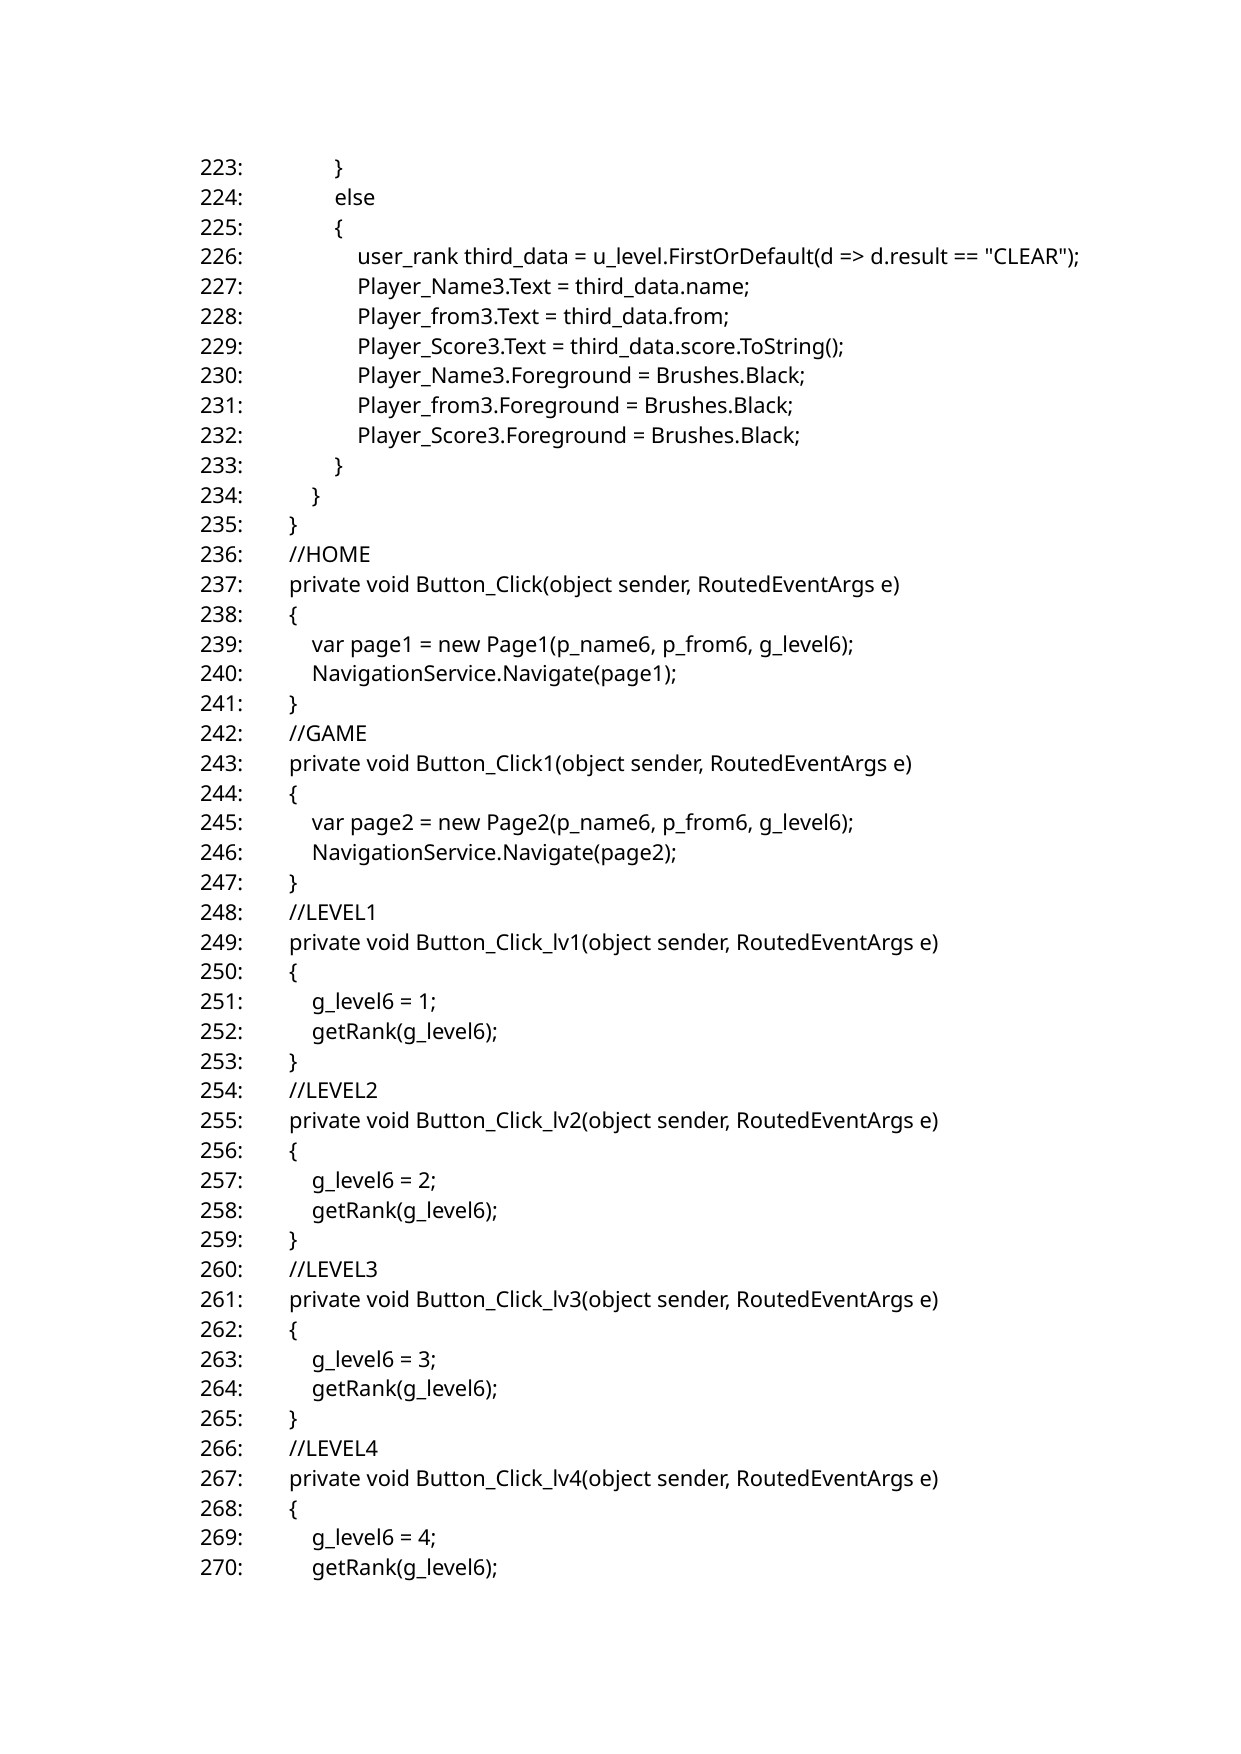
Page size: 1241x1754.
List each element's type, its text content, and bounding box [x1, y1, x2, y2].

list //LEVEL4 [200, 1433, 1128, 1463]
list } [200, 867, 1128, 897]
list { [200, 1135, 1128, 1165]
list { [200, 1493, 1128, 1522]
list } [200, 480, 1128, 509]
list //LEVEL3 [200, 1254, 1128, 1284]
list g_level6 = 4; [200, 1522, 1128, 1552]
list } [200, 450, 1128, 480]
list private void Button_Click(object sender, RoutedEventArgs e) [200, 569, 1128, 599]
list } [200, 509, 1128, 539]
list } [200, 1224, 1128, 1254]
list Player_Name3.Text = third_data.name; [200, 271, 1128, 301]
list getRank(g_level6); [200, 1195, 1128, 1224]
list Player_Name3.Foreground = Brushes.Black; [200, 361, 1128, 390]
list private void Button_Click_lv3(object sender, RoutedEventArgs e) [200, 1284, 1128, 1314]
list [200, 331, 1128, 361]
list { [200, 778, 1128, 807]
list } [200, 688, 1128, 718]
list private void Button_Click_lv4(object sender, RoutedEventArgs e) [200, 1463, 1128, 1493]
list { [200, 599, 1128, 629]
list private void Button_Click_lv2(object sender, RoutedEventArgs e) [200, 1105, 1128, 1135]
list var page1 = new Page1(p_name6, p_from6, g_level6); [200, 629, 1128, 658]
list } [200, 152, 1128, 182]
list { [200, 212, 1128, 241]
list NavigationService.Navigate(page1); [200, 658, 1128, 688]
list NavigationService.Navigate(page2); [200, 837, 1128, 867]
list //GAME [200, 718, 1128, 748]
list Player_Score3.Foreground = Brushes.Black; [200, 420, 1128, 450]
list g_level6 = 1; [200, 986, 1128, 1016]
list var page2 = new Page2(p_name6, p_from6, g_level6); [200, 807, 1128, 837]
list getRank(g_level6); [200, 1552, 1128, 1582]
list getRank(g_level6); [200, 1016, 1128, 1046]
list //LEVEL2 [200, 1076, 1128, 1105]
list //HOME [200, 539, 1128, 569]
list getRank(g_level6); [200, 1373, 1128, 1403]
list private void Button_Click1(object sender, RoutedEventArgs e) [200, 748, 1128, 778]
list private void Button_Click_lv1(object sender, RoutedEventArgs e) [200, 927, 1128, 956]
list Player_from3.Foreground = Brushes.Black; [200, 390, 1128, 420]
list Player_from3.Text = third_data.from; [200, 301, 1128, 331]
list //LEVEL1 [200, 897, 1128, 927]
list { [200, 956, 1128, 986]
list g_level6 = 3; [200, 1344, 1128, 1373]
list user_rank third_data = u_level.FirstOrDefault(d => d.result == "CLEAR"); [200, 241, 1128, 271]
list } [200, 1046, 1128, 1076]
list else [200, 182, 1128, 212]
list g_level6 = 2; [200, 1165, 1128, 1195]
list { [200, 1314, 1128, 1344]
list } [200, 1403, 1128, 1433]
